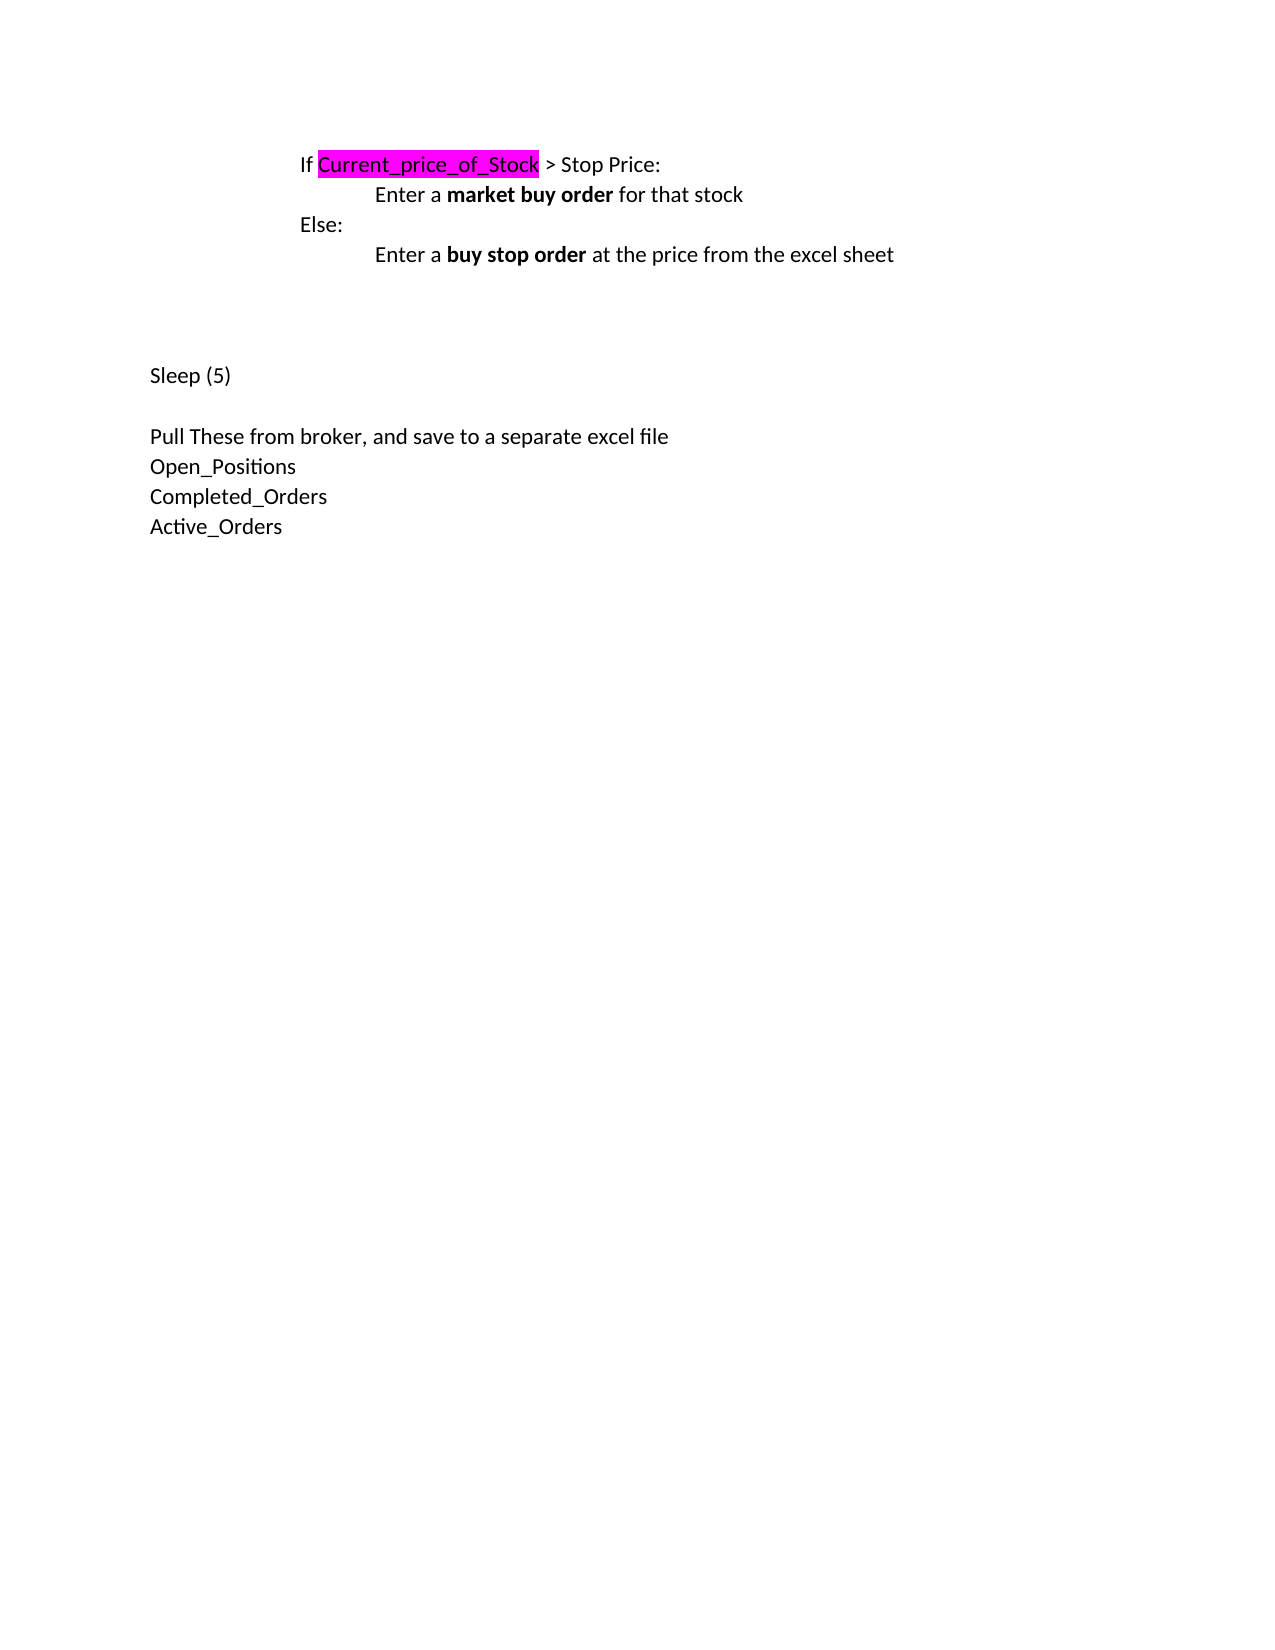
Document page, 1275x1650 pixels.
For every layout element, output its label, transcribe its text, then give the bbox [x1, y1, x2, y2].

text Open_Positions [150, 452, 1125, 480]
text Active_Orders [150, 512, 1125, 541]
text If Current_price_of_Stock > Stop Price: [539, 150, 1125, 178]
text Pull These from broker, and save to a separate excel file [150, 422, 1125, 450]
text Enter a market buy order for that stock [150, 180, 1125, 208]
text Completed_Orders [150, 482, 1125, 510]
text Sleep (5) [150, 361, 1125, 389]
text Else: [150, 210, 1125, 238]
text If Current_price_of_Stock > Stop Price: [150, 150, 318, 178]
text Enter a buy stop order at the price from the excel sheet [150, 241, 1125, 269]
